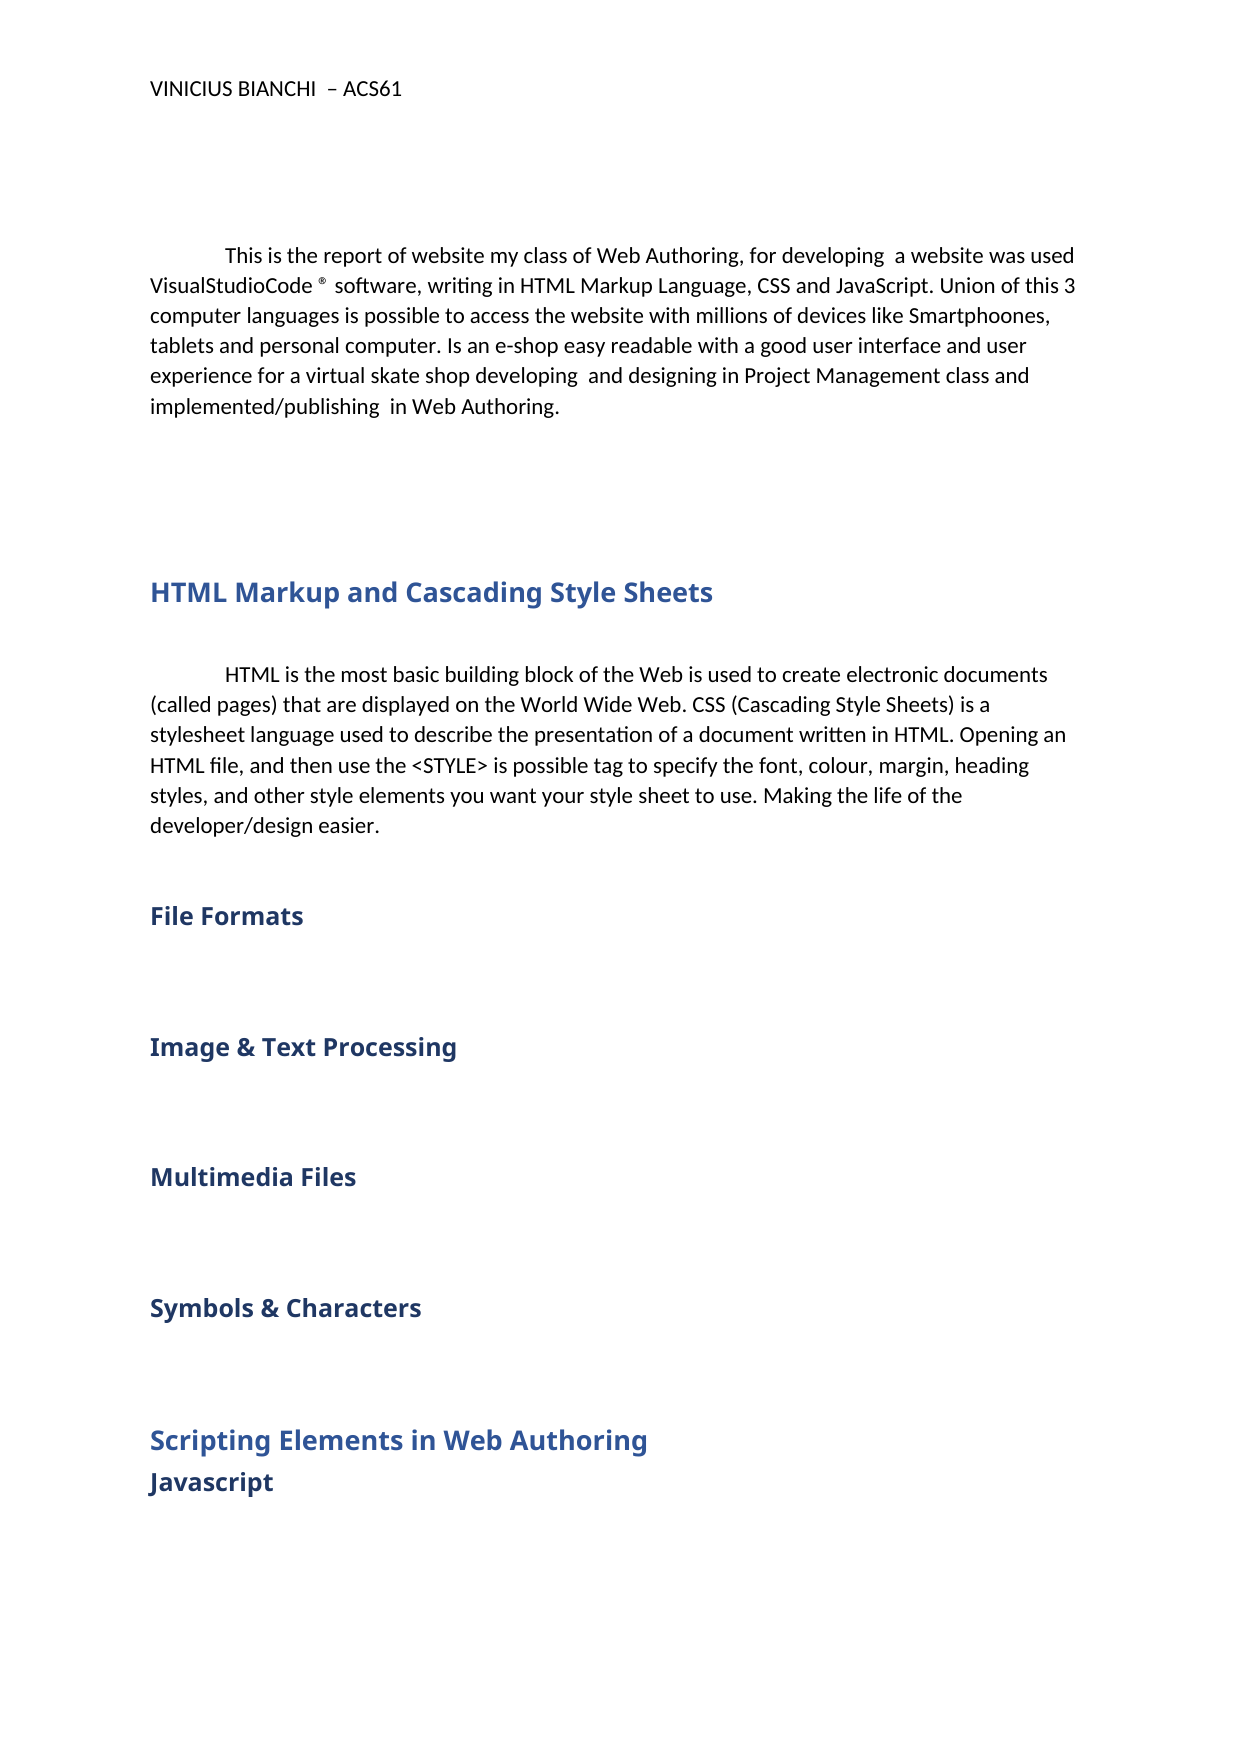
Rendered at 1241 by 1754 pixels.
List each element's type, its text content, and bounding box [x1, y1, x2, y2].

subtitle Image & Text Processing [150, 1029, 1090, 1064]
subtitle HTML Markup and Cascading Style Sheets [150, 573, 1090, 610]
subtitle Scripting Elements in Web Authoring [150, 1421, 1090, 1458]
text This is the report of website my class of Web Authoring, for developing a website was used VisualStudioCode ® software, writing in HTML Markup Language, CSS and JavaScript. Union of this 3 computer languages is possible to access the website with millions of devices like Smartphoones, tablets and personal computer. Is an e-shop easy readable with a good user interface and user experience for a virtual skate shop developing and designing in Project Management class and implemented/publishing in Web Authoring. [150, 241, 1090, 420]
text HTML is the most basic building block of the Web is used to create electronic documents (called pages) that are displayed on the World Wide Web. CSS (Cascading Style Sheets) is a stylesheet language used to describe the presentation of a document written in HTML. Opening an HTML file, and then use the <STYLE> is possible tag to specify the font, colour, margin, heading styles, and other style elements you want your style sheet to use. Making the life of the developer/design easier. [150, 660, 1090, 839]
subtitle File Formats [150, 899, 1090, 933]
subtitle Javascript [150, 1465, 1090, 1499]
subtitle Multimedia Files [150, 1160, 1090, 1194]
subtitle Symbols & Characters [150, 1291, 1090, 1325]
